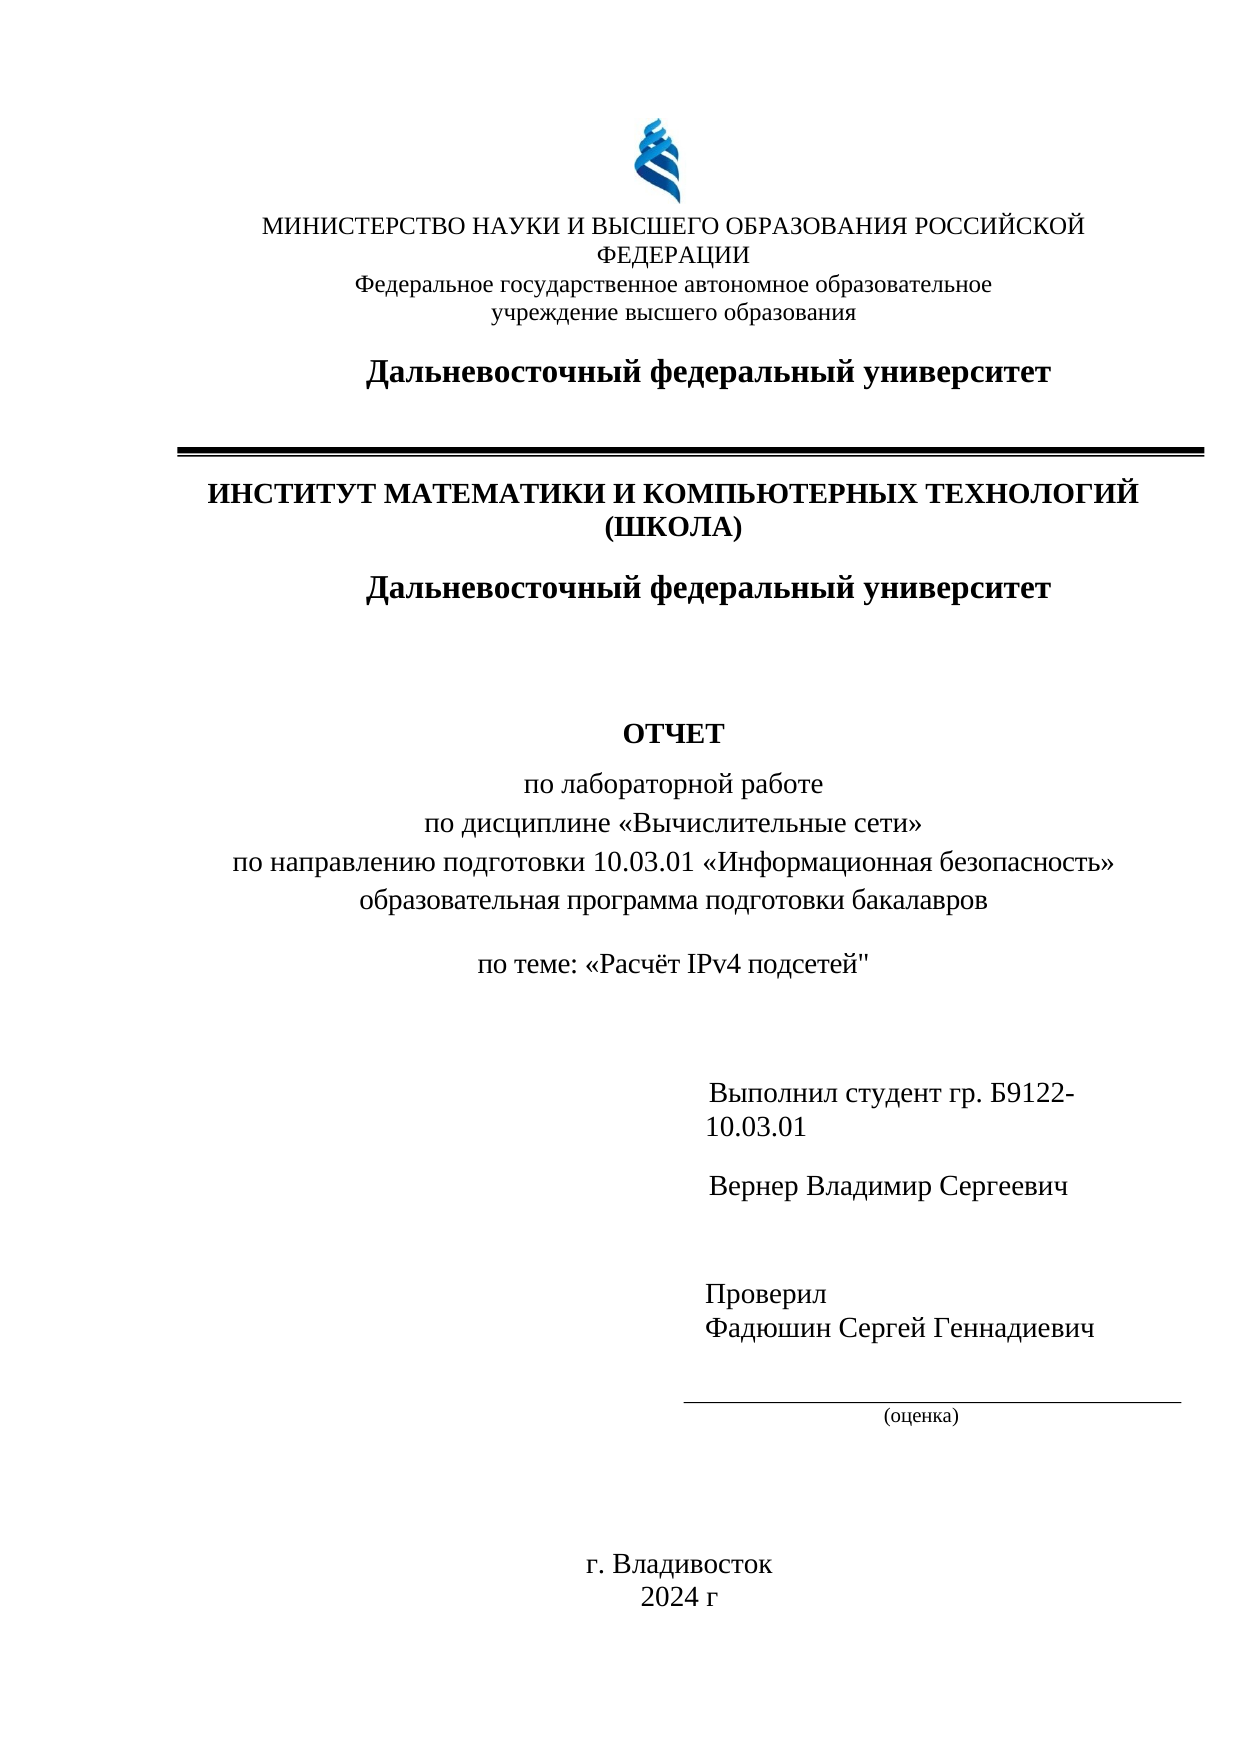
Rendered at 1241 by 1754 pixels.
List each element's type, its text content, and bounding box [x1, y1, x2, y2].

text Федеральное государственное автономное образовательное учреждение высшего образования [298, 269, 1049, 326]
text Дальневосточный федеральный университет [177, 351, 1181, 389]
picture [634, 118, 687, 204]
text ИНСТИТУТ МАТЕМАТИКИ И КОМПЬЮТЕРНЫХ ТЕХНОЛОГИЙ (ШКОЛА) [191, 476, 1156, 543]
text по лабораторной работе [191, 767, 1156, 800]
text по дисциплине «Вычислительные сети» [191, 805, 1156, 839]
text 2024 г [177, 1579, 1181, 1613]
text г. Владивосток [177, 1546, 1181, 1579]
text Дальневосточный федеральный университет [177, 568, 1181, 606]
text по теме: «Расчёт IPv4 подсетей" [191, 946, 1156, 979]
text МИНИСТЕРСТВО НАУКИ И ВЫСШЕГО ОБРАЗОВАНИЯ РОССИЙСКОЙ ФЕДЕРАЦИИ [191, 211, 1156, 269]
text Проверил [705, 1277, 1181, 1310]
text (оценка) [177, 1397, 958, 1427]
text ОТЧЕТ [191, 716, 1156, 750]
text Вернер Владимир Сергеевич [705, 1168, 1157, 1201]
text Фадюшин Сергей Геннадиевич [705, 1310, 1181, 1344]
text Выполнил студент гр. Б9122-10.03.01 [705, 1076, 1157, 1143]
text по направлению подготовки 10.03.01 «Информационная безопасность» образовательная программа подготовки бакалавров [191, 844, 1156, 916]
